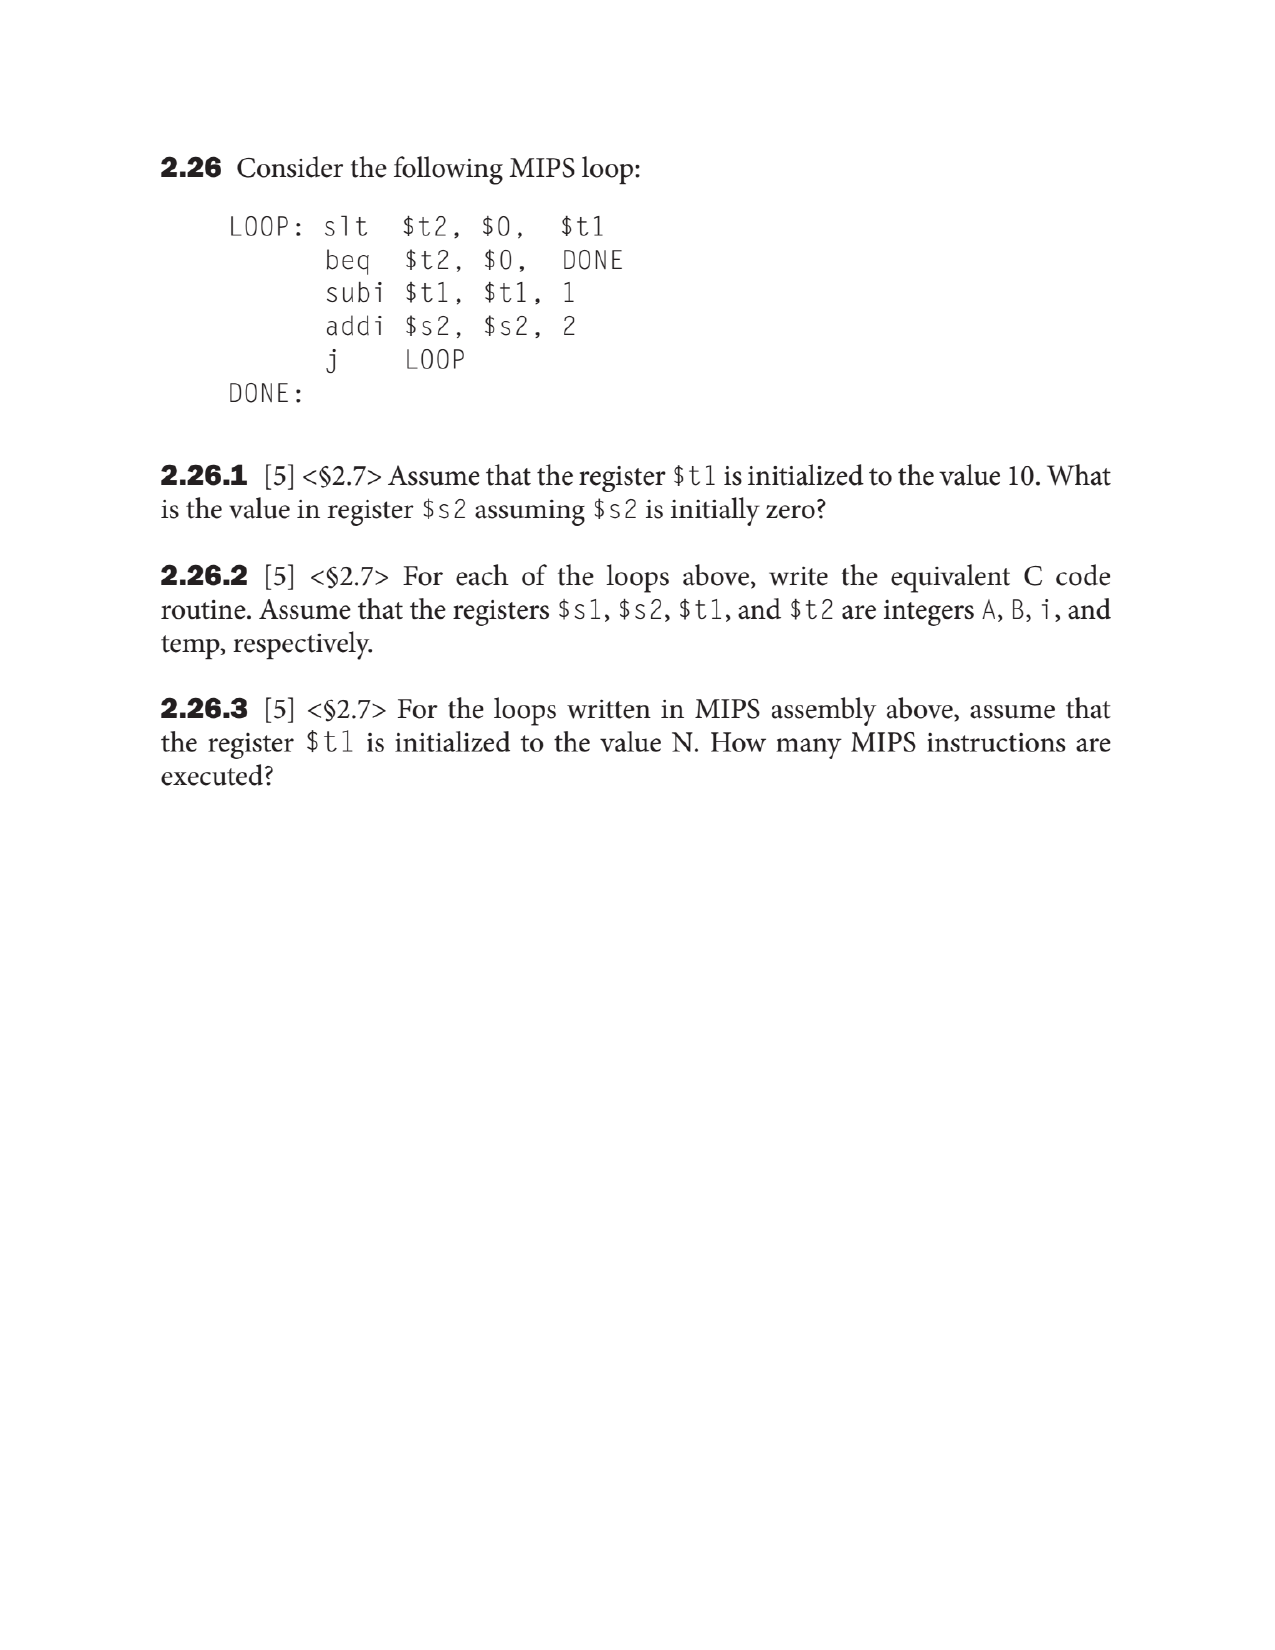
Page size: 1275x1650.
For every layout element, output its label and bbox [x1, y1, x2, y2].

picture [150, 150, 1125, 803]
